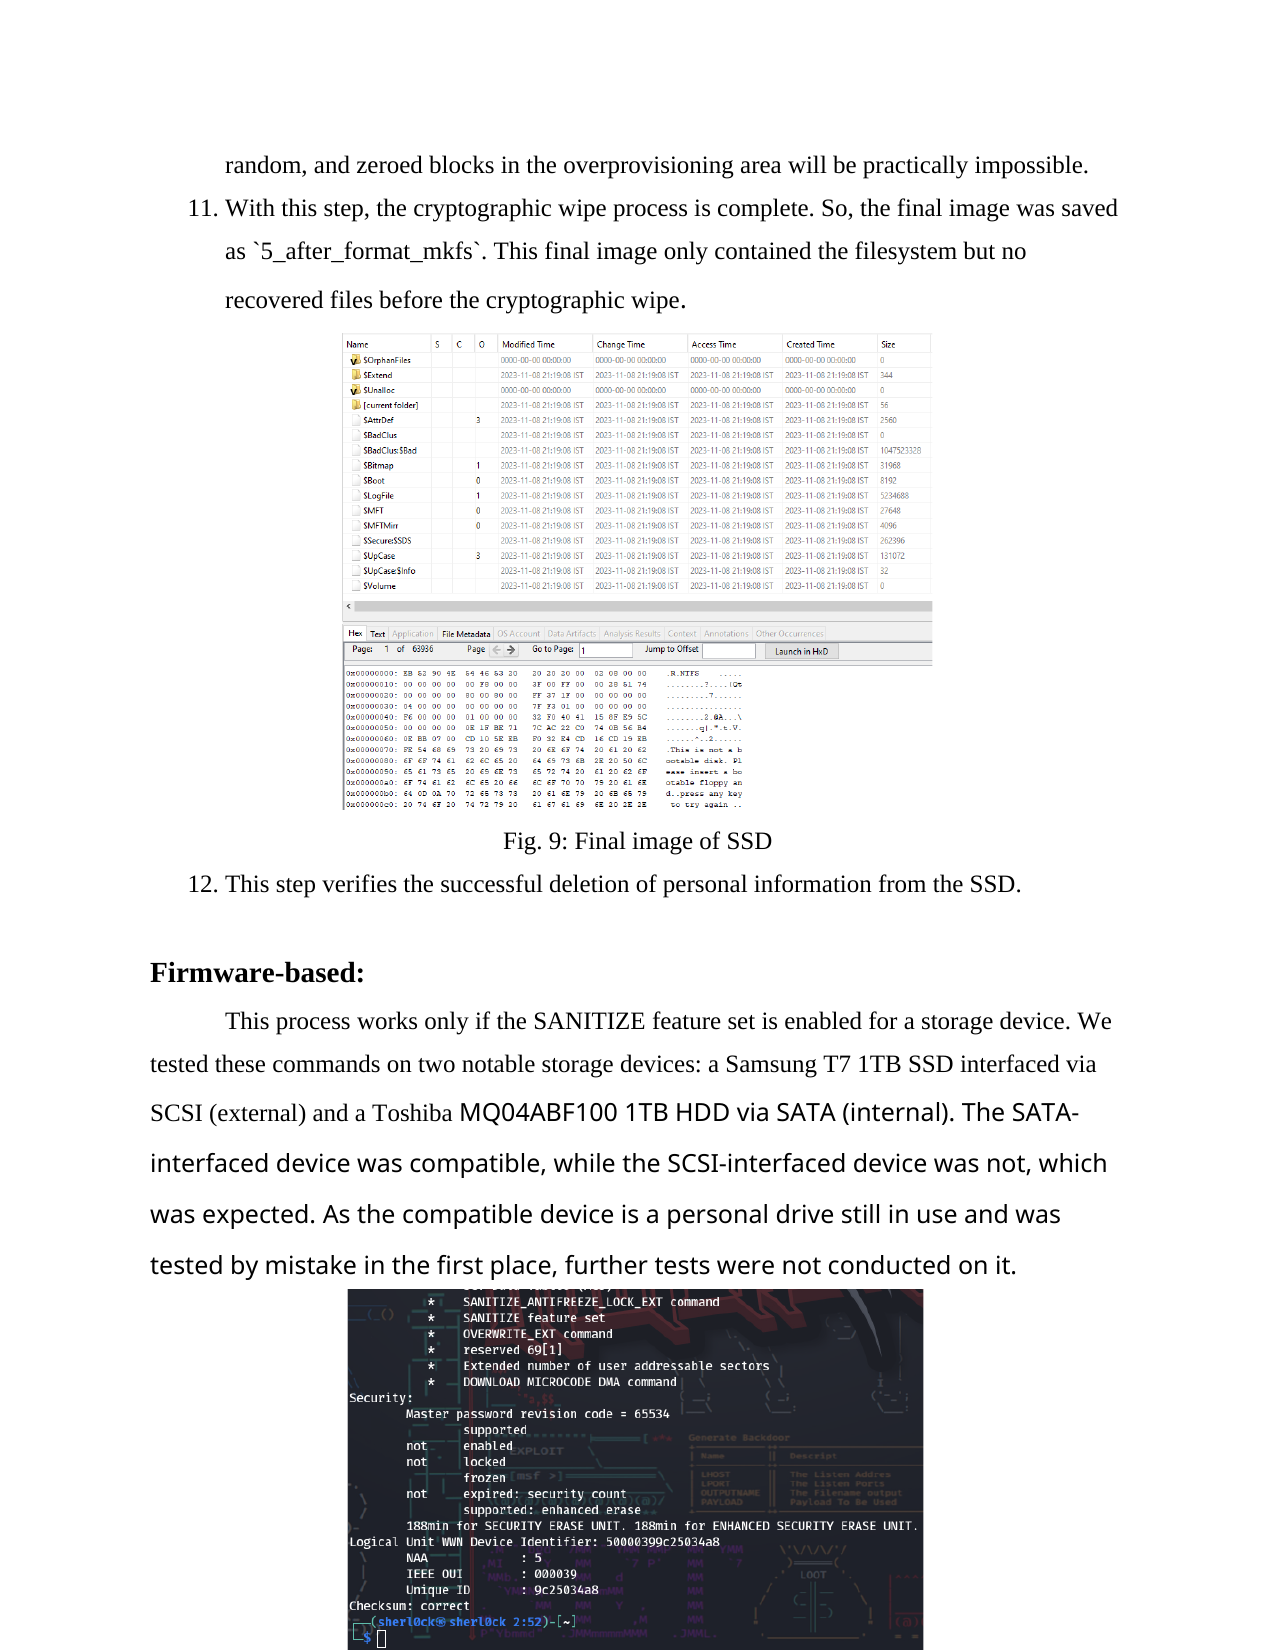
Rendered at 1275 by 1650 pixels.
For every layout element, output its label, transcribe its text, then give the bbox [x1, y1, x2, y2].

text Fig. 9: Final image of SSD [150, 826, 1125, 855]
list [187, 150, 1125, 179]
text Firmware-based: [150, 956, 1125, 989]
list This step verifies the successful deletion of personal information from the SSD. [187, 869, 1125, 898]
list With this step, the cryptographic wipe process is complete. So, the final image was saved as `5_after_format_mkfs`. This final image only contained the filesystem but no recovered files before the cryptographic wipe. [187, 193, 1125, 316]
picture [347, 1289, 924, 1650]
picture [342, 333, 933, 810]
